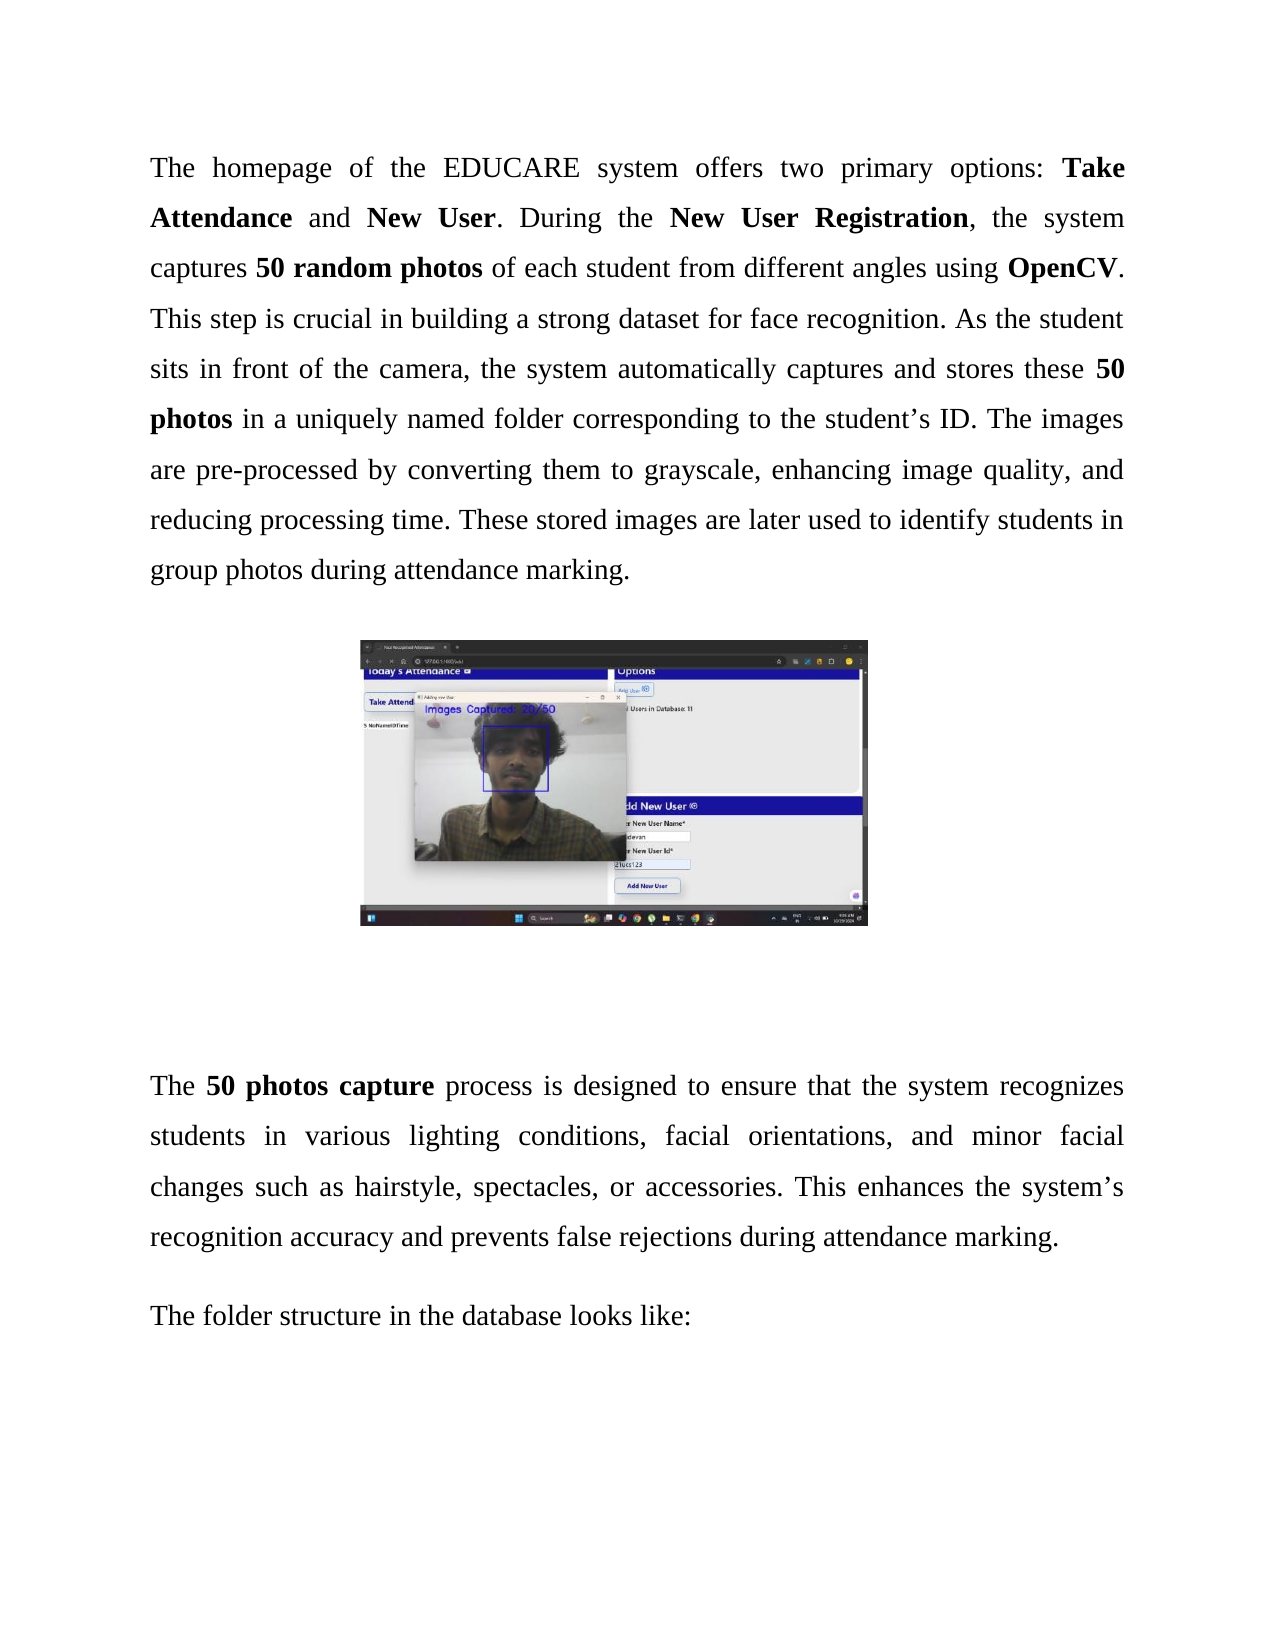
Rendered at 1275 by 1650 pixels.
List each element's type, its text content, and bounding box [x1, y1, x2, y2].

text The homepage of the EDUCARE system offers two primary options: Take Attendance and New User. During the New User Registration, the system captures 50 random photos of each student from different angles using OpenCV. This step is crucial in building a strong dataset for face recognition. As the student sits in front of the camera, the system automatically captures and stores these 50 photos in a uniquely named folder corresponding to the student’s ID. The images are pre-processed by converting them to grayscale, enhancing image quality, and reducing processing time. These stored images are later used to identify students in group photos during attendance marking. [150, 150, 1125, 586]
text The 50 photos capture process is designed to ensure that the system recognizes students in various lighting conditions, facial orientations, and minor facial changes such as hairstyle, spectacles, or accessories. This enhances the system’s recognition accuracy and prevents false rejections during attendance marking. [150, 1068, 1125, 1253]
picture [360, 640, 868, 926]
text The folder structure in the database looks like: [150, 1298, 1125, 1332]
